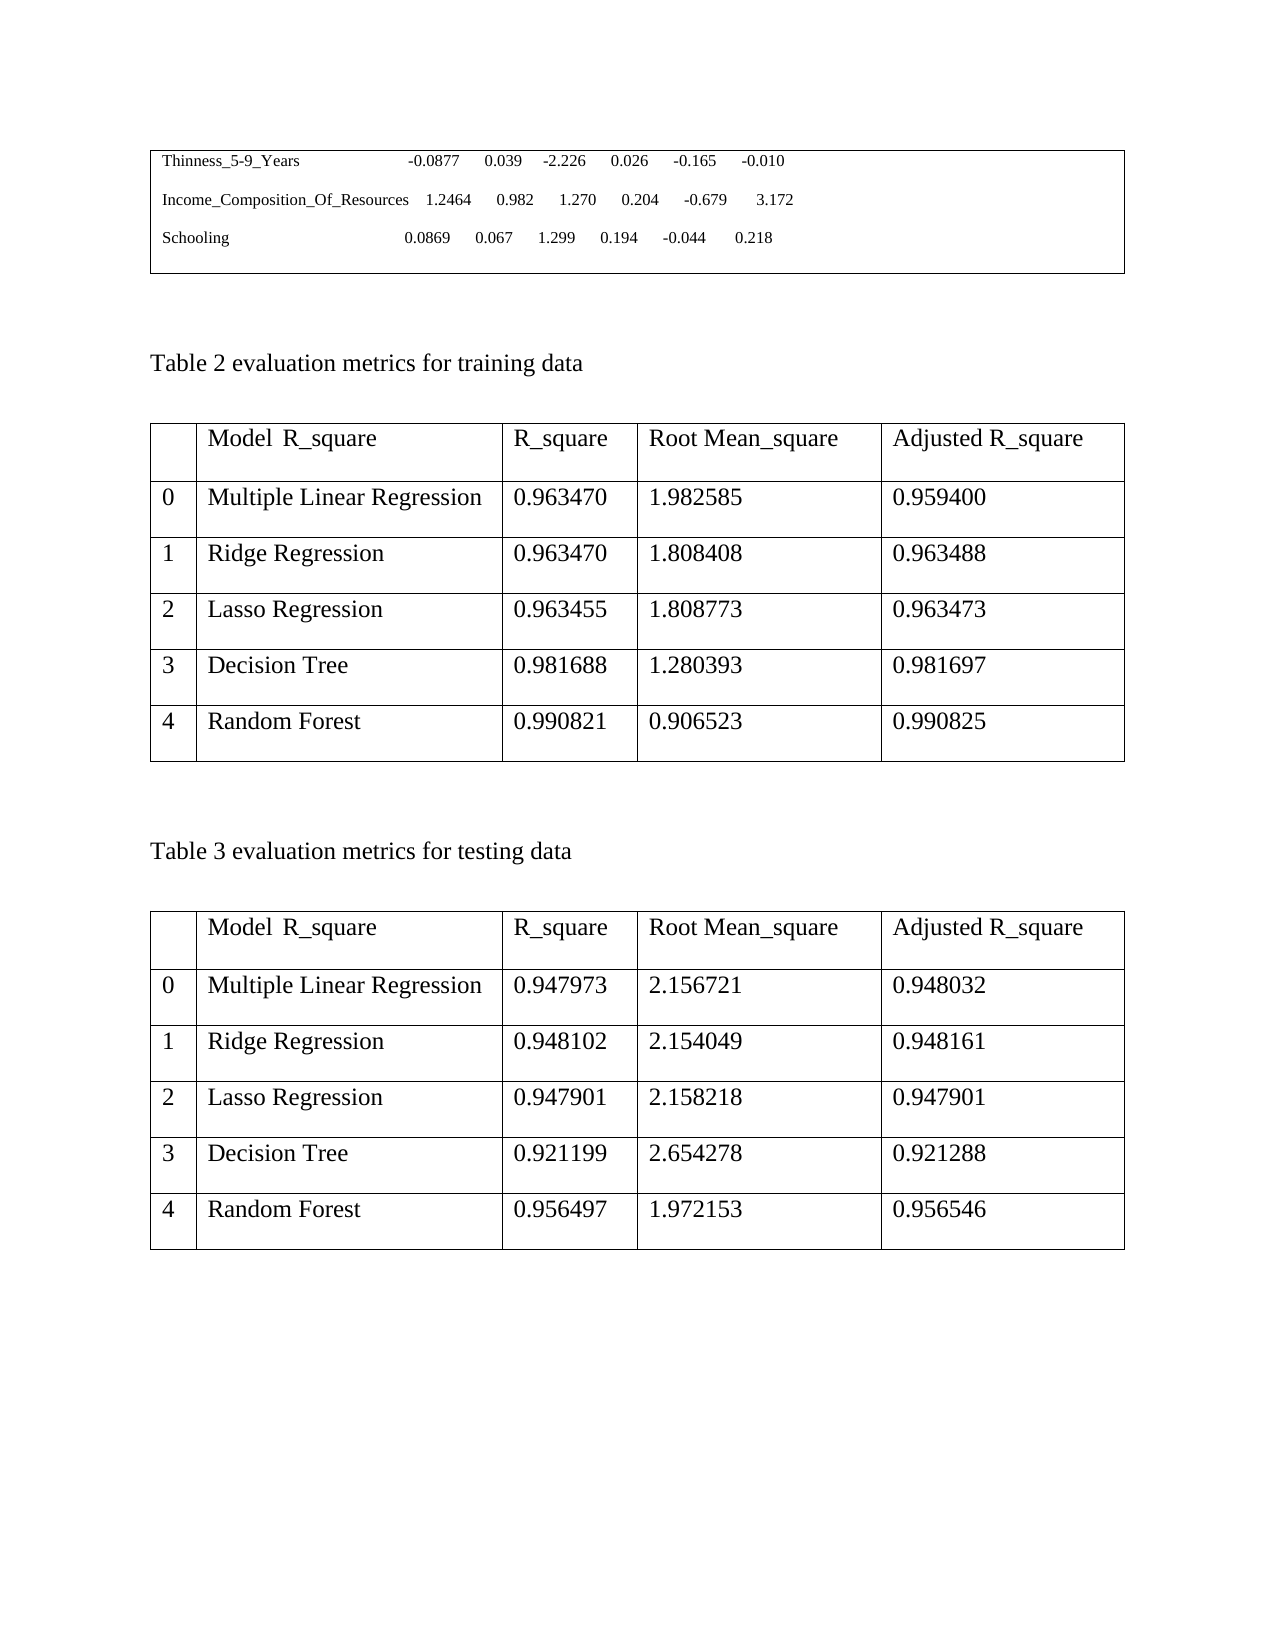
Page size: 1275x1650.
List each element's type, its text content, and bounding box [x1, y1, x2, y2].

table_cell 0.948102 [503, 1026, 637, 1081]
table_header [151, 424, 196, 481]
table_header R_square [503, 912, 637, 969]
table_cell 3 [151, 1138, 196, 1193]
table_cell 0.963488 [882, 538, 1124, 593]
table_cell 2.158218 [638, 1082, 881, 1137]
table_cell 2.654278 [638, 1138, 881, 1193]
table_cell 0.990821 [503, 706, 637, 761]
table_cell 0.990825 [882, 706, 1124, 761]
table_header [151, 912, 196, 969]
table_cell 1.280393 [638, 650, 881, 705]
table_cell 2 [151, 594, 196, 649]
table_cell 0.947901 [882, 1082, 1124, 1137]
table_cell 0.981697 [882, 650, 1124, 705]
table_cell 0.948032 [882, 970, 1124, 1025]
text Table 3 evaluation metrics for testing data [150, 836, 1125, 865]
table_cell 1.972153 [638, 1194, 881, 1249]
table_cell 0.956546 [882, 1194, 1124, 1249]
table_cell 4 [151, 706, 196, 761]
table_header Root Mean_square [638, 912, 881, 969]
table_cell Lasso Regression [197, 594, 502, 649]
table_header Model R_square [197, 424, 502, 481]
table_cell 0.921199 [503, 1138, 637, 1193]
table_header Model R_square [197, 912, 502, 969]
table_cell 0 [151, 482, 196, 537]
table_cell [151, 151, 1124, 273]
table_cell 2 [151, 1082, 196, 1137]
table_cell 1 [151, 1026, 196, 1081]
table_cell 0.963455 [503, 594, 637, 649]
table_cell 1.808408 [638, 538, 881, 593]
table_header Adjusted R_square [882, 424, 1124, 481]
table_cell 0.963470 [503, 538, 637, 593]
table_header Root Mean_square [638, 424, 881, 481]
table_cell 2.154049 [638, 1026, 881, 1081]
table_cell 0.963470 [503, 482, 637, 537]
table_cell 0.963473 [882, 594, 1124, 649]
table_cell 0.956497 [503, 1194, 637, 1249]
table_cell 1.808773 [638, 594, 881, 649]
table_cell Random Forest [197, 706, 502, 761]
table_cell 0.947973 [503, 970, 637, 1025]
table_cell 0.947901 [503, 1082, 637, 1137]
table_header Adjusted R_square [882, 912, 1124, 969]
text Table 2 evaluation metrics for training data [150, 348, 1125, 377]
table_cell Multiple Linear Regression [197, 482, 502, 537]
table_cell Lasso Regression [197, 1082, 502, 1137]
table_header R_square [503, 424, 637, 481]
table_cell 0.906523 [638, 706, 881, 761]
table_cell Decision Tree [197, 650, 502, 705]
table_cell 1.982585 [638, 482, 881, 537]
table_cell 0.948161 [882, 1026, 1124, 1081]
table_cell 3 [151, 650, 196, 705]
table_cell 4 [151, 1194, 196, 1249]
table_cell Ridge Regression [197, 538, 502, 593]
table_cell 0.959400 [882, 482, 1124, 537]
table_cell Multiple Linear Regression [197, 970, 502, 1025]
table_cell 0.921288 [882, 1138, 1124, 1193]
table_cell Decision Tree [197, 1138, 502, 1193]
table_cell Random Forest [197, 1194, 502, 1249]
table_cell 1 [151, 538, 196, 593]
table_cell 0 [151, 970, 196, 1025]
table_cell 0.981688 [503, 650, 637, 705]
table_cell Ridge Regression [197, 1026, 502, 1081]
table_cell 2.156721 [638, 970, 881, 1025]
